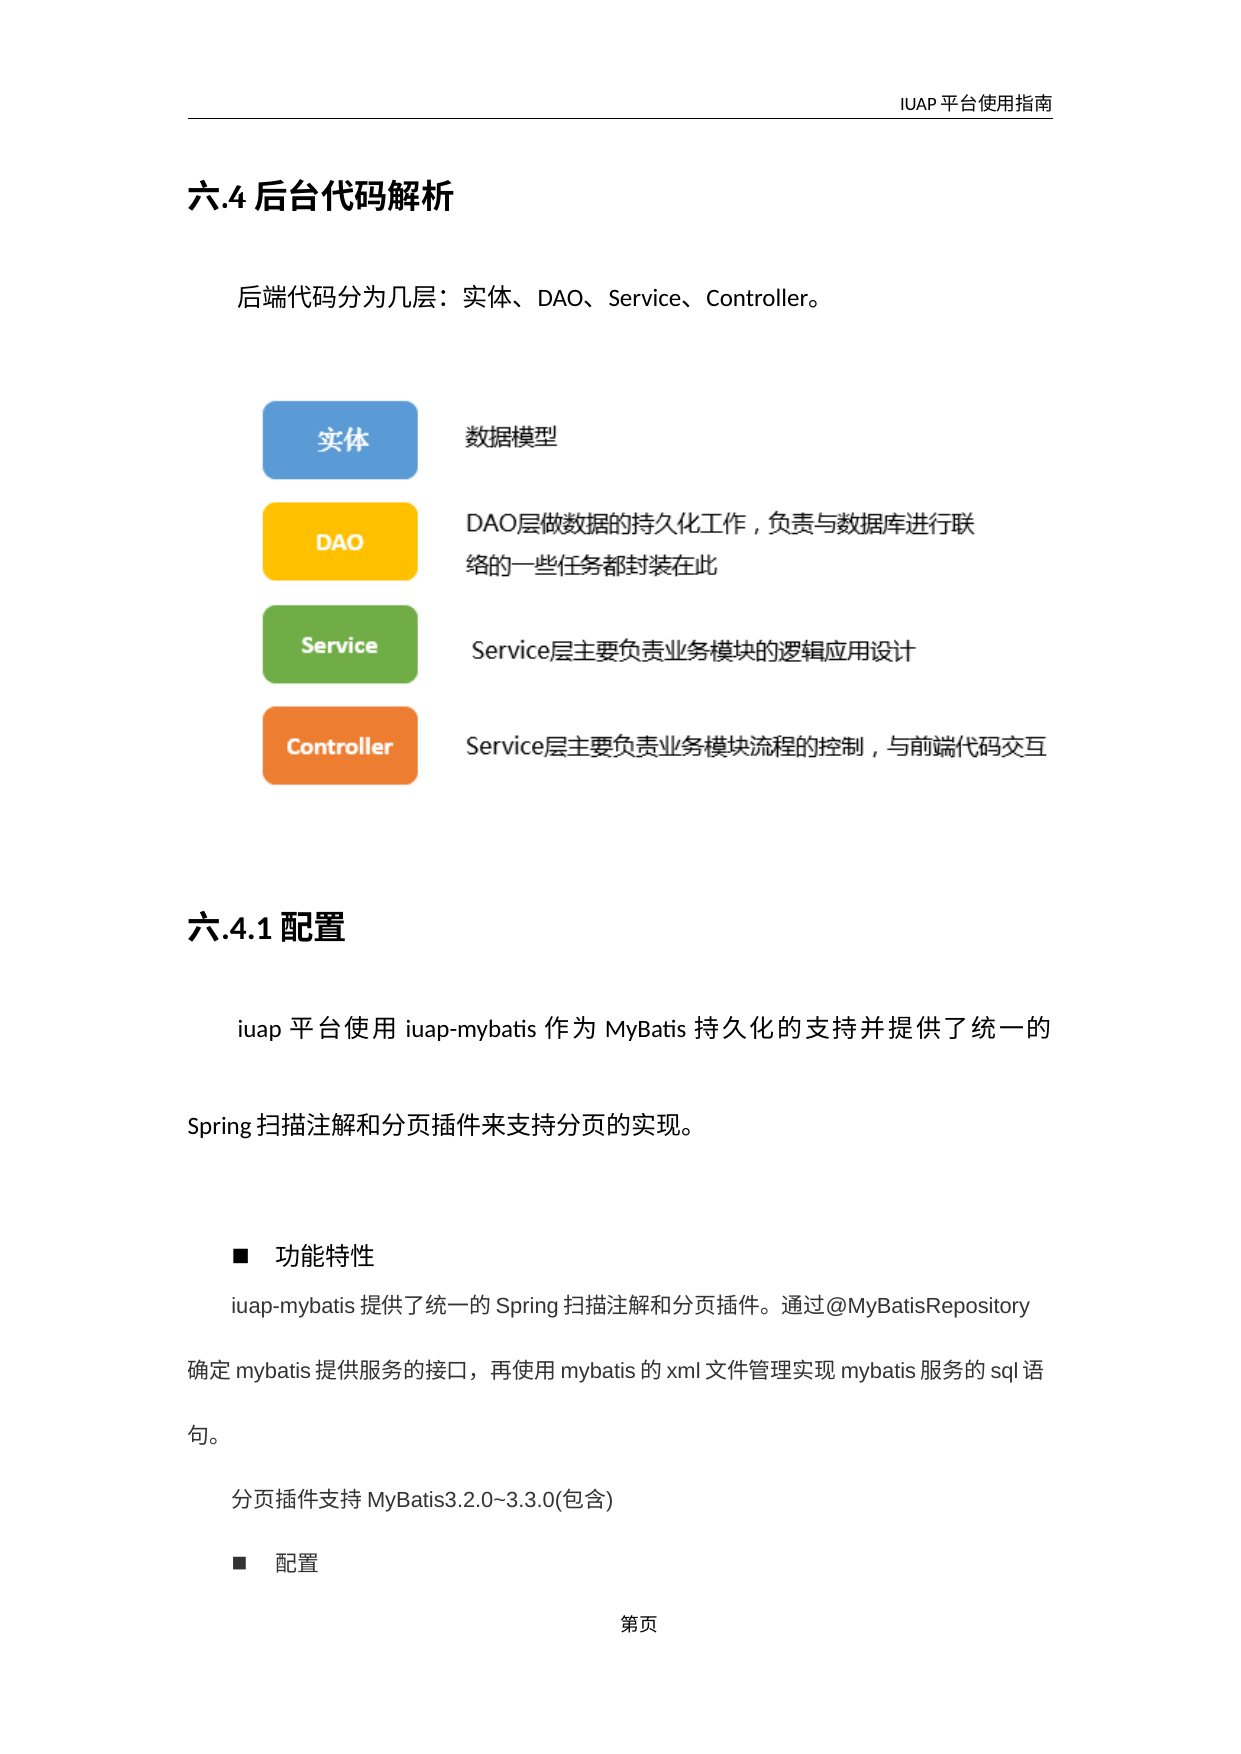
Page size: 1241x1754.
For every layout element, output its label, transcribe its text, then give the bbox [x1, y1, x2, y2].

picture [237, 394, 1103, 811]
list 配置 [231, 1546, 1053, 1578]
list 功能特性 [231, 1222, 1053, 1287]
text 分页插件支持MyBatis3.2.0~3.3.0(包含) [187, 1481, 1053, 1514]
text 后端代码分为几层：实体、DAO、Service、Controller。 [187, 263, 1053, 328]
subtitle 配置 [187, 892, 1053, 957]
subtitle 后台代码解析 [187, 162, 1053, 227]
text iuap平台使用iuap-mybatis作为MyBatis持久化的支持并提供了统一的Spring扫描注解和分页插件来支持分页的实现。 [187, 994, 1053, 1156]
text iuap-mybatis提供了统一的Spring扫描注解和分页插件。通过@MyBatisRepository确定mybatis提供服务的接口，再使用mybatis的xml文件管理实现mybatis服务的sql语句。 [187, 1287, 1053, 1450]
